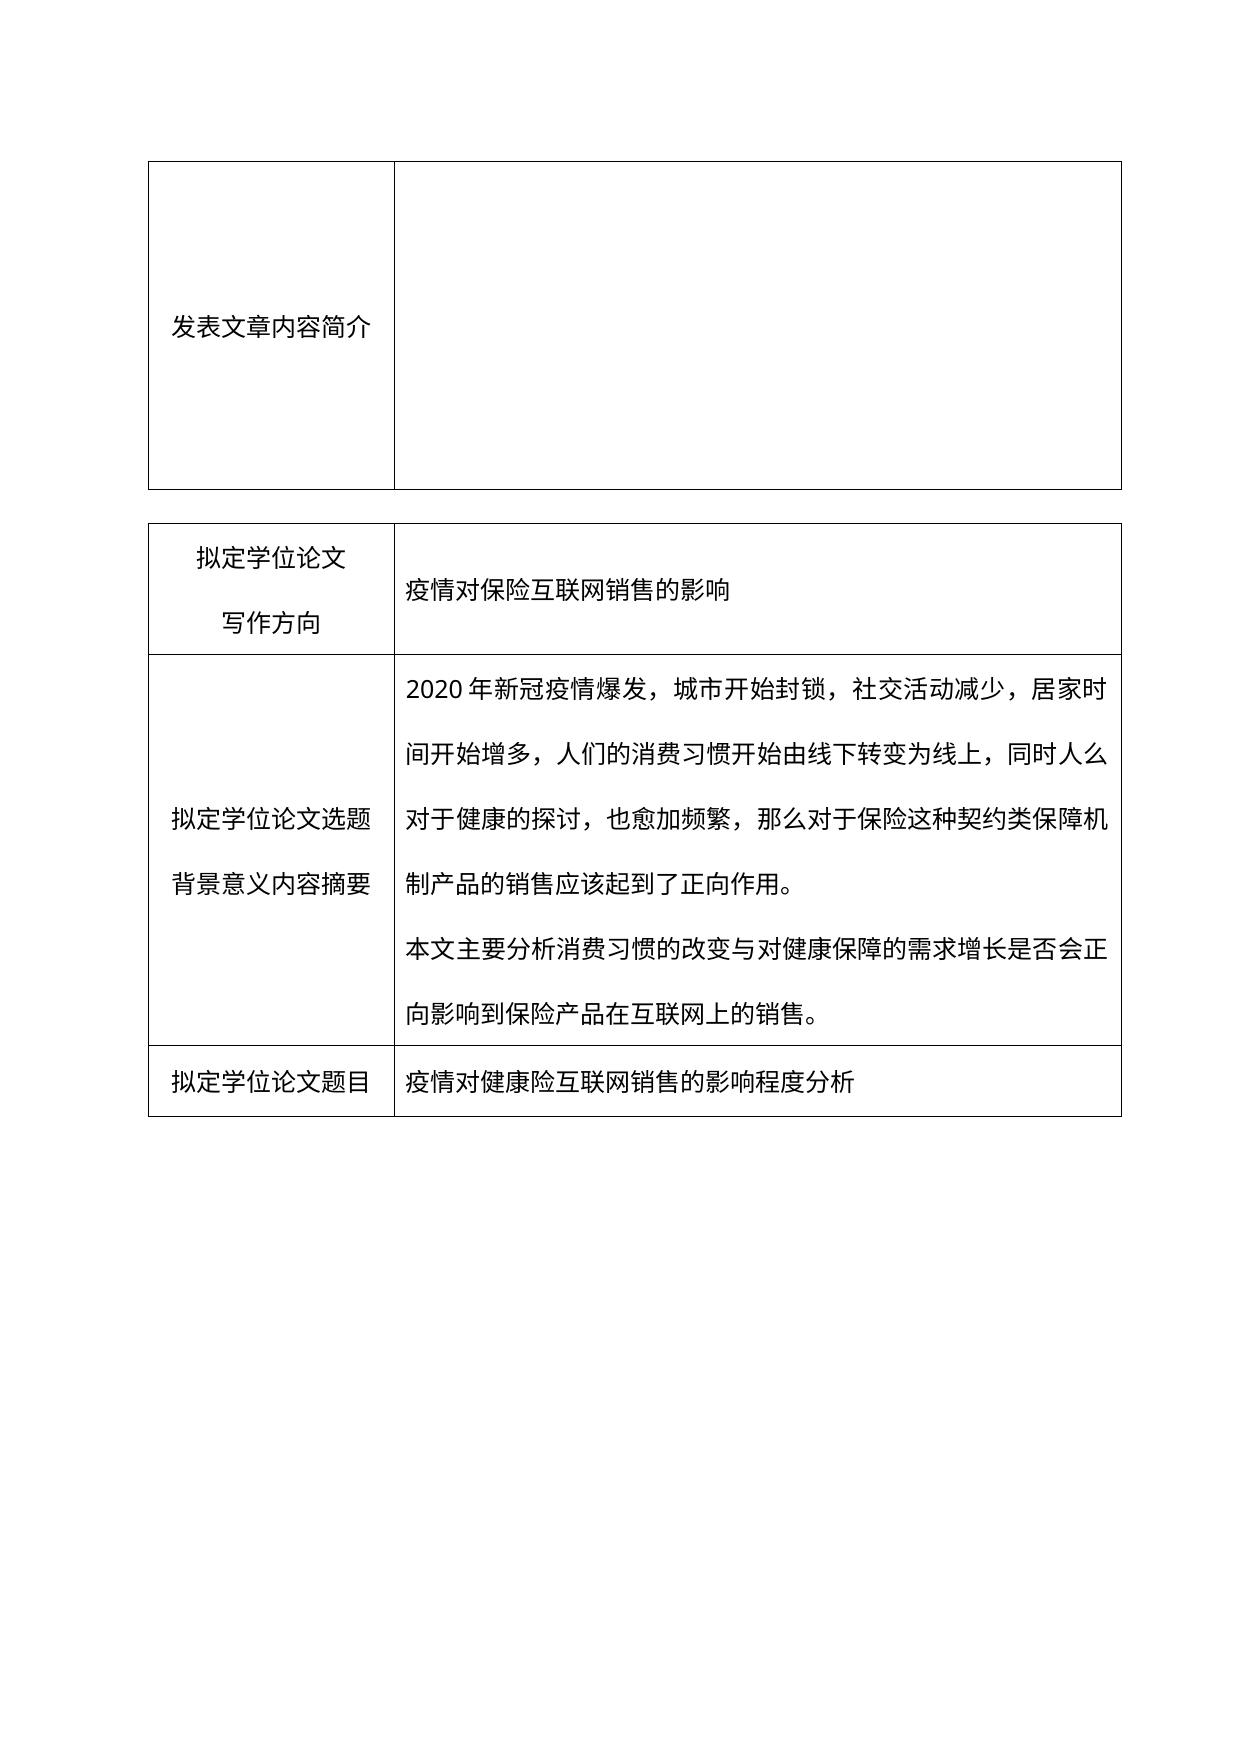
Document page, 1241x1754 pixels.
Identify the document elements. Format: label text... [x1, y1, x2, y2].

table_cell 拟定学位论文选题背景意义内容摘要 [149, 655, 394, 1045]
table_header 拟定学位论文 写作方向 [149, 524, 394, 654]
table_cell 2020年新冠疫情爆发，城市开始封锁，社交活动减少，居家时间开始增多，人们的消费习惯开始由线下转变为线上，同时人么对于健康的探讨，也愈加频繁，那么对于保险这种契约类保障机制产品的销售应该起到了正向作用。 本文主要分析消费习惯的改变与对健康保障的需求增长是否会正向影响到保险产品在互联网上的销售。 [395, 655, 1121, 1045]
table_cell 发表文章内容简介 [149, 162, 394, 489]
table_header 疫情对保险互联网销售的影响 [395, 524, 1121, 654]
table_cell 疫情对健康险互联网销售的影响程度分析 [395, 1046, 1121, 1116]
table_cell 拟定学位论文题目 [149, 1046, 394, 1116]
table_cell [395, 162, 1121, 489]
